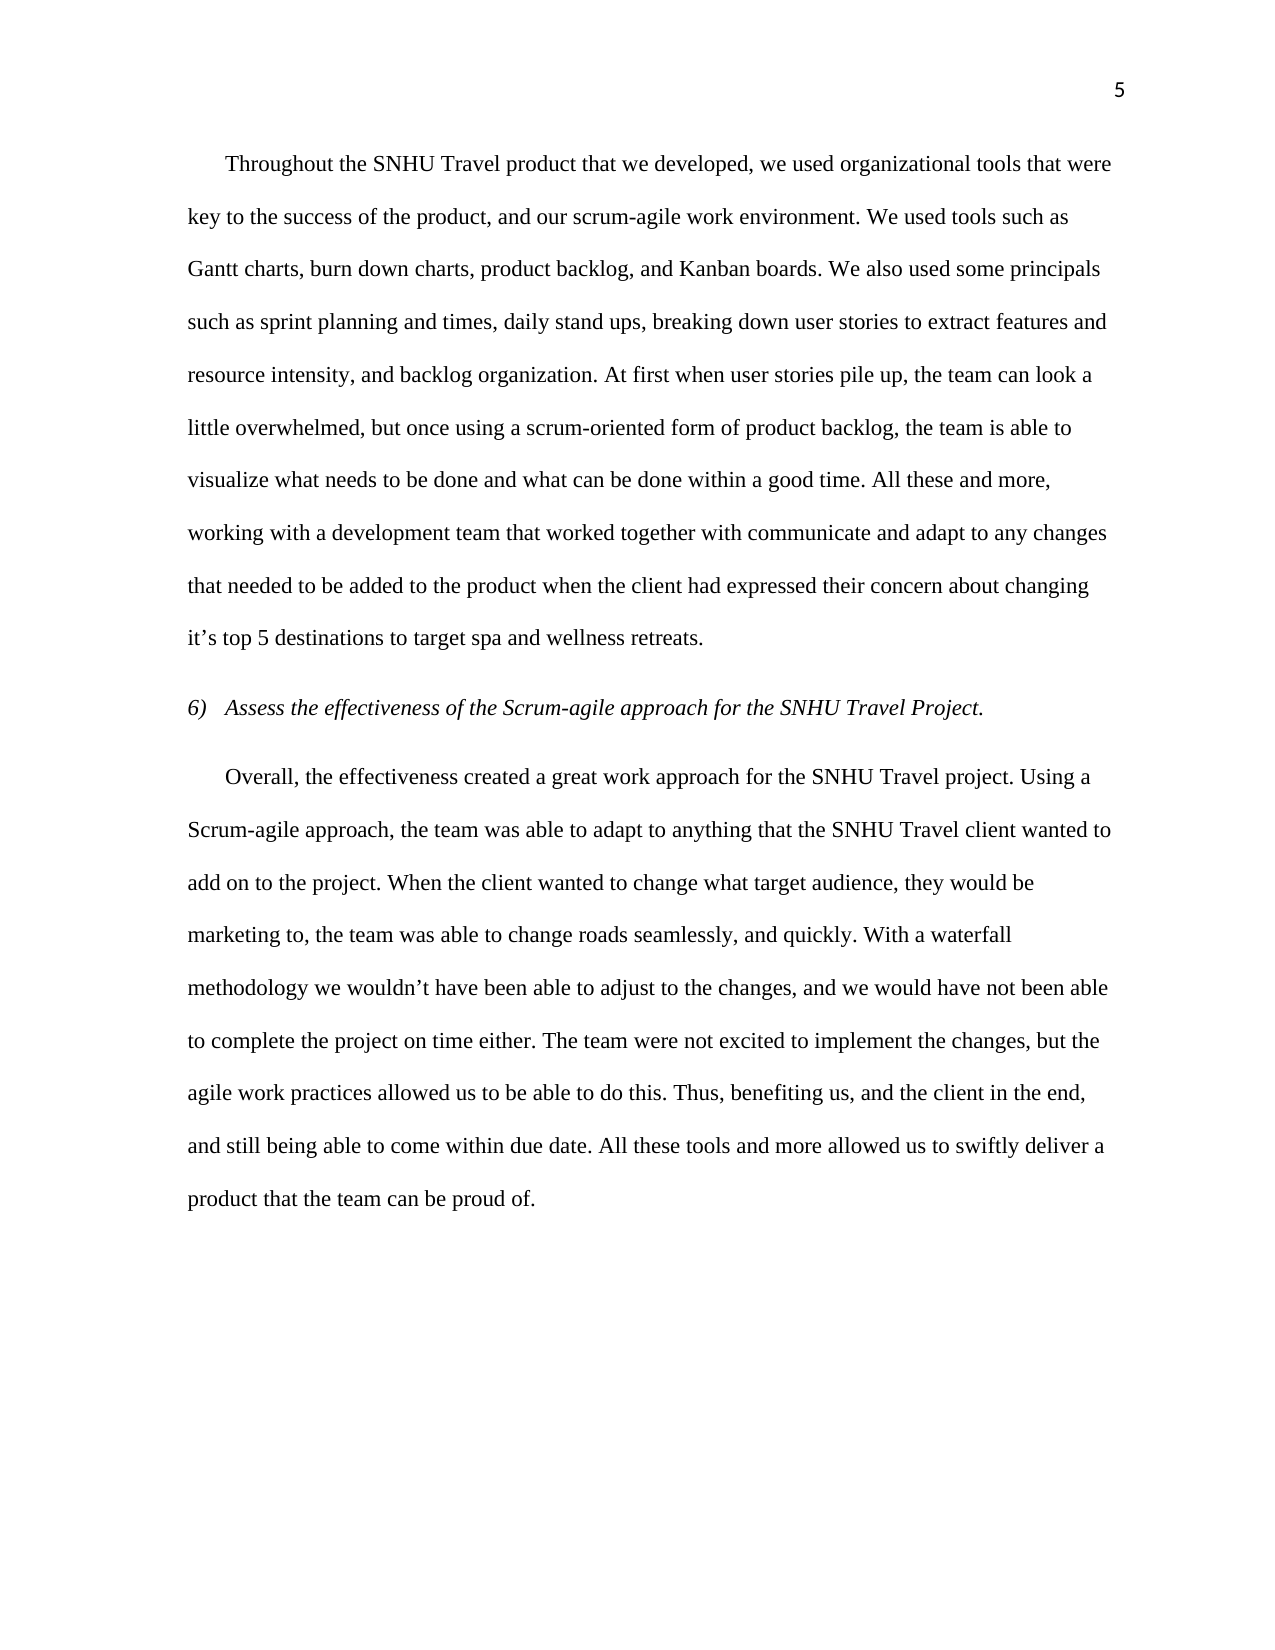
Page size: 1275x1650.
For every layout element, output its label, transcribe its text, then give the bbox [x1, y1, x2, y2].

list Assess the effectiveness of the Scrum-agile approach for the SNHU Travel Project. [187, 694, 1125, 720]
text Throughout the SNHU Travel product that we developed, we used organizational tools that were key to the success of the product, and our scrum-agile work environment. We used tools such as Gantt charts, burn down charts, product backlog, and Kanban boards. We also used some principals such as sprint planning and times, daily stand ups, breaking down user stories to extract features and resource intensity, and backlog organization. At first when user stories pile up, the team can look a little overwhelmed, but once using a scrum-oriented form of product backlog, the team is able to visualize what needs to be done and what can be done within a good time. All these and more, working with a development team that worked together with communicate and adapt to any changes that needed to be added to the product when the client had expressed their concern about changing it’s top 5 destinations to target spa and wellness retreats. [187, 150, 1125, 651]
text Overall, the effectiveness created a great work approach for the SNHU Travel project. Using a Scrum-agile approach, the team was able to adapt to anything that the SNHU Travel client wanted to add on to the project. When the client wanted to change what target audience, they would be marketing to, the team was able to change roads seamlessly, and quickly. With a waterfall methodology we wouldn’t have been able to adjust to the changes, and we would have not been able to complete the project on time either. The team were not excited to implement the changes, but the agile work practices allowed us to be able to do this. Thus, benefiting us, and the client in the end, and still being able to come within due date. All these tools and more allowed us to swiftly deliver a product that the team can be proud of. [187, 763, 1125, 1211]
